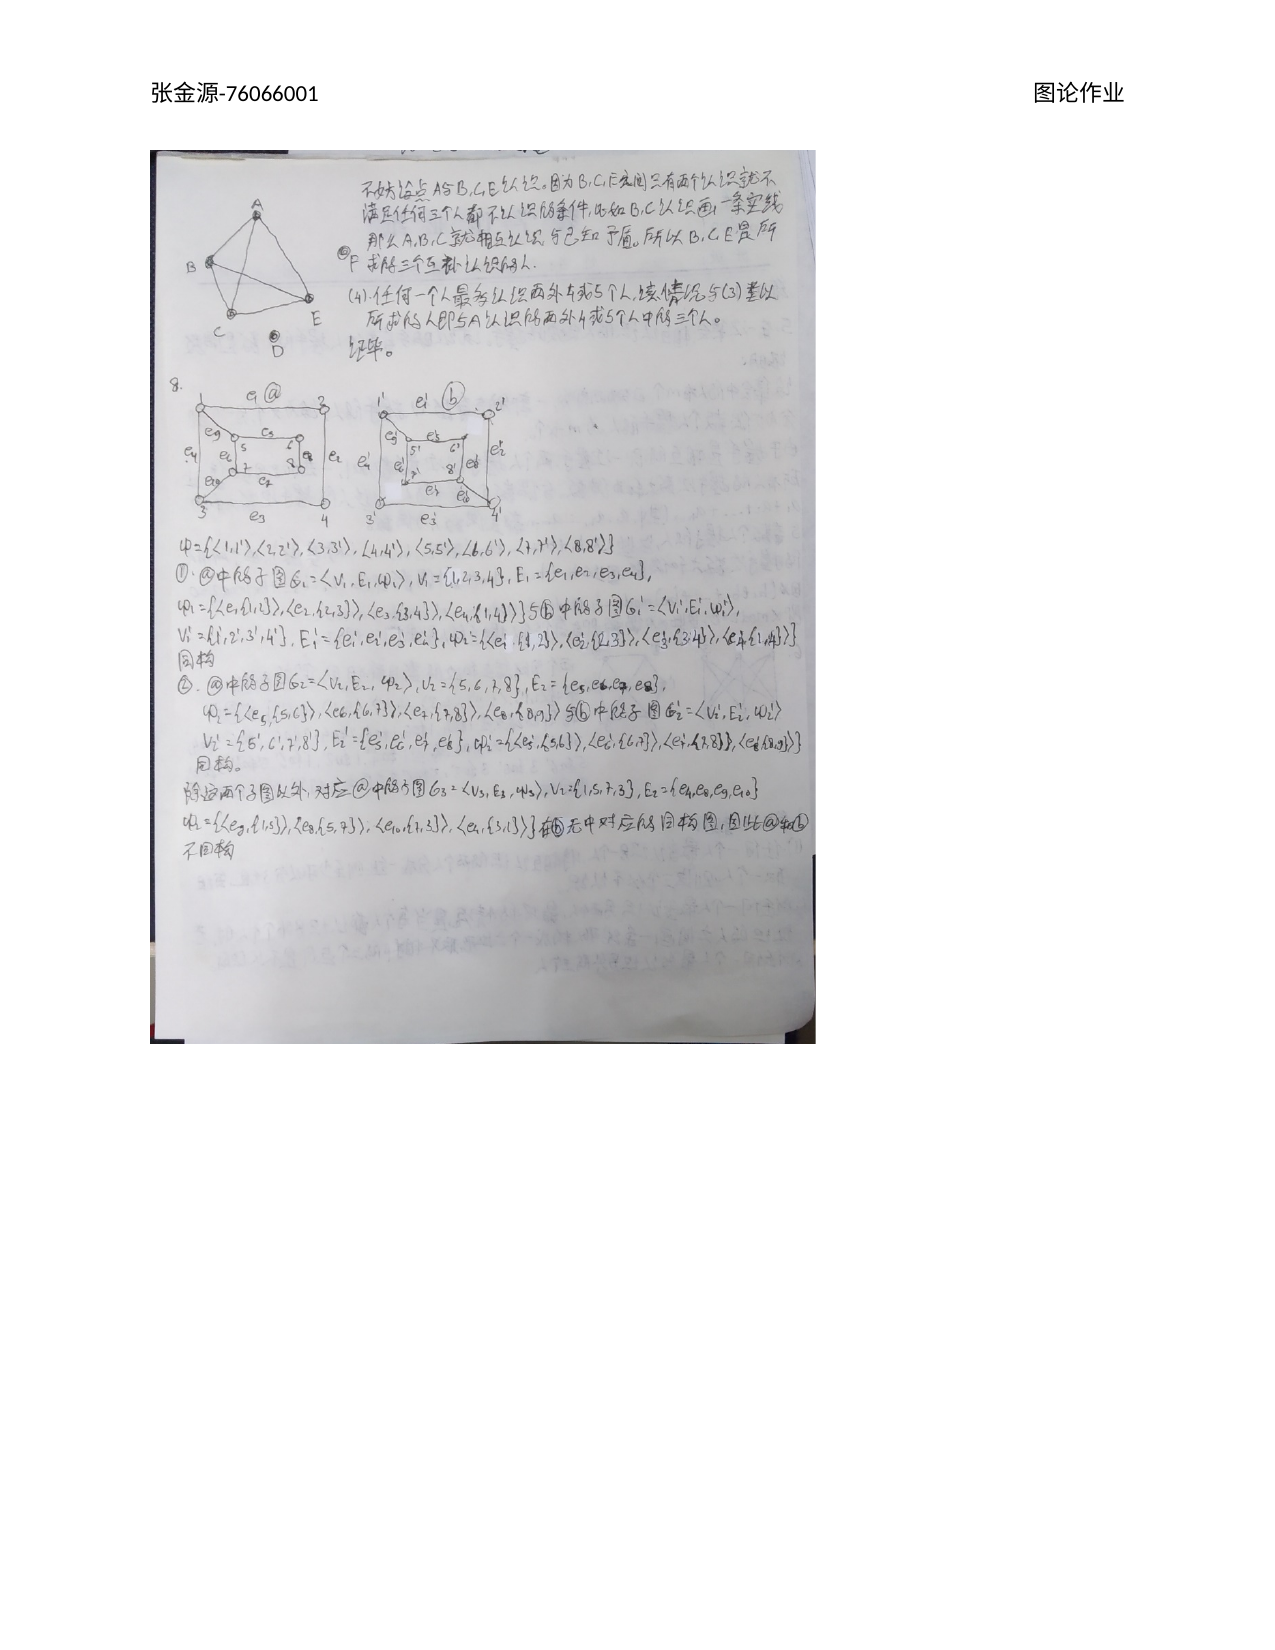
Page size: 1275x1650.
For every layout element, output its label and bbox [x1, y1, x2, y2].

picture [150, 150, 816, 1044]
